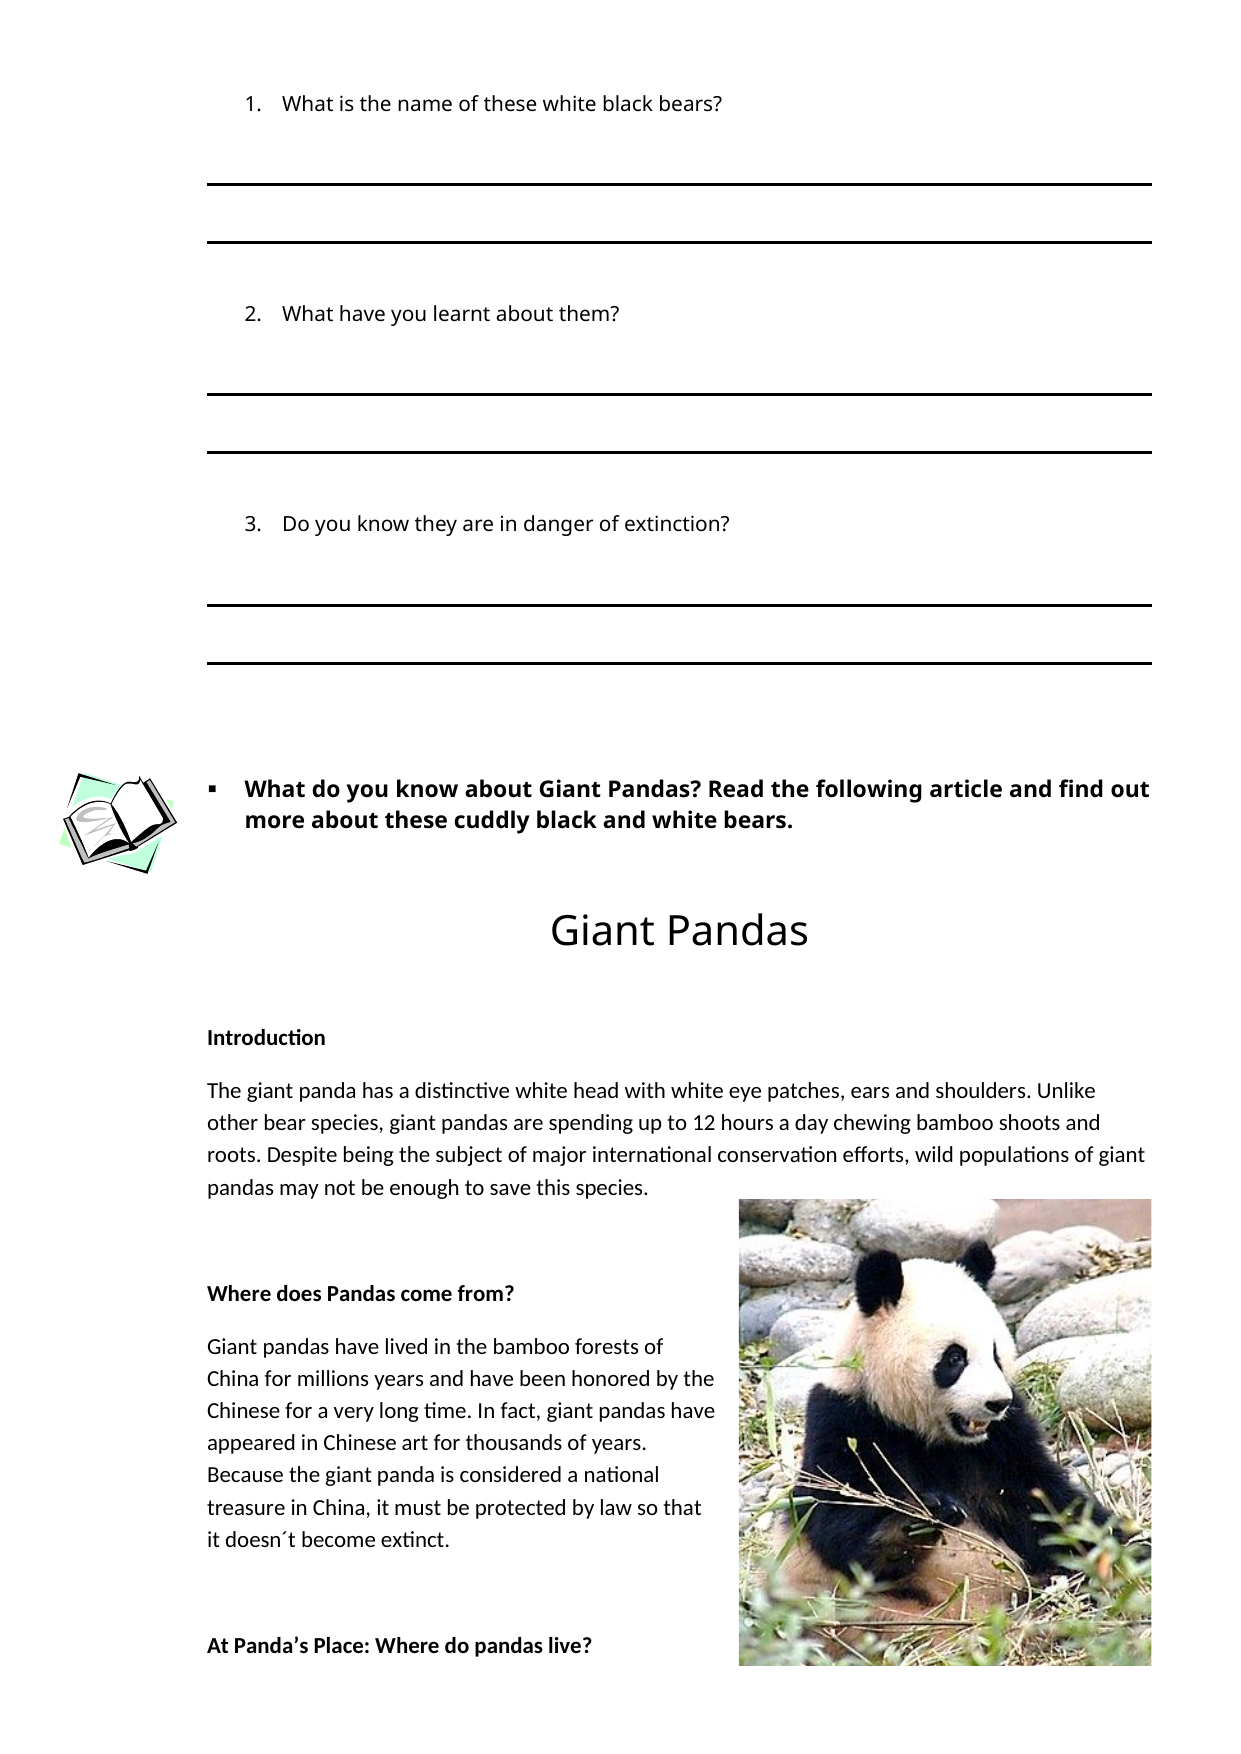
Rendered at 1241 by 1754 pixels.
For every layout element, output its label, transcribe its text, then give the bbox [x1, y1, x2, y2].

picture [738, 1199, 1152, 1666]
list What do you know about Giant Pandas? Read the following article and find out more about these cuddly black and white bears. [207, 773, 1152, 835]
text The giant panda has a distinctive white head with white eye patches, ears and shoulders. Unlike other bear species, giant pandas are spending up to 12 hours a day chewing bamboo shoots and roots. Despite being the subject of major international conservation efforts, wild populations of giant pandas may not be enough to save this species. [207, 1076, 1152, 1201]
text Giant pandas have lived in the bamboo forests of China for millions years and have been honored by the Chinese for a very long time. In fact, giant pandas have appeared in Chinese art for thousands of years. Because the giant panda is considered a national treasure in China, it must be protected by law so that it doesn´t become extinct. [207, 1332, 738, 1553]
list What have you learnt about them? [244, 299, 1152, 327]
text At Panda’s Place: Where do pandas live? [207, 1631, 738, 1659]
subtitle Giant Pandas [207, 901, 1152, 958]
text Introduction [207, 1023, 1152, 1051]
list What is the name of these white black bears? [244, 89, 1152, 117]
list Do you know they are in danger of extinction? [244, 509, 1152, 538]
text Where does Pandas come from? [207, 1279, 738, 1307]
